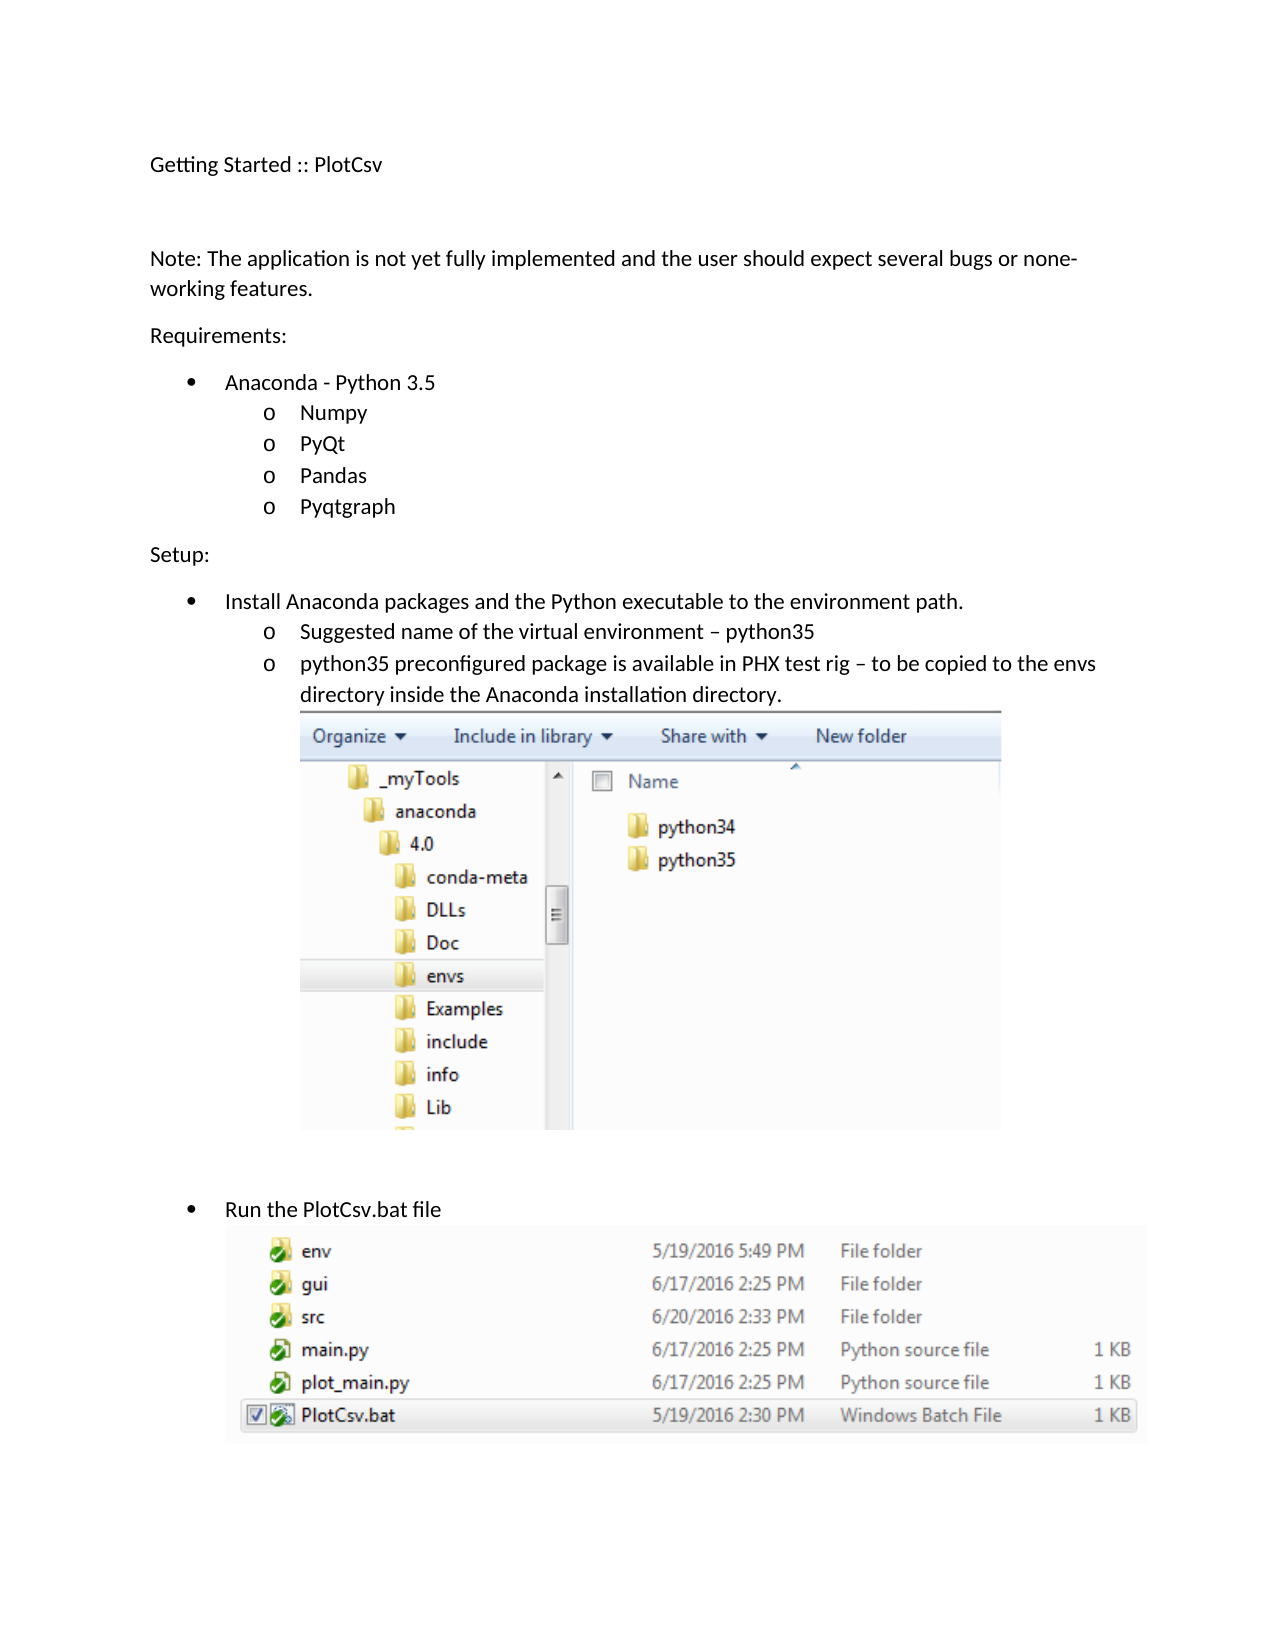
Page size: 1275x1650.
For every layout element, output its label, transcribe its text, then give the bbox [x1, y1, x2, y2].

text Setup: [150, 540, 1125, 568]
picture [225, 1225, 1147, 1444]
list PyQt [262, 429, 1125, 458]
text Note: The application is not yet fully implemented and the user should expect several bugs or none-working features. [150, 244, 1125, 302]
list Anaconda - Python 3.5 [187, 368, 1125, 396]
list python35 preconfigured package is available in PHX test rig – to be copied to the envs directory inside the Anaconda installation directory. [262, 649, 1125, 708]
list Numpy [262, 398, 1125, 427]
list Run the PlotCsv.bat file [187, 1195, 1125, 1223]
list Suggested name of the virtual environment – python35 [262, 617, 1125, 647]
text Getting Started :: PlotCsv [150, 150, 1125, 178]
list Pyqtgraph [262, 492, 1125, 521]
list Pandas [262, 461, 1125, 490]
picture [300, 710, 1002, 1130]
list Install Anaconda packages and the Python executable to the environment path. [187, 587, 1125, 615]
text Requirements: [150, 321, 1125, 349]
